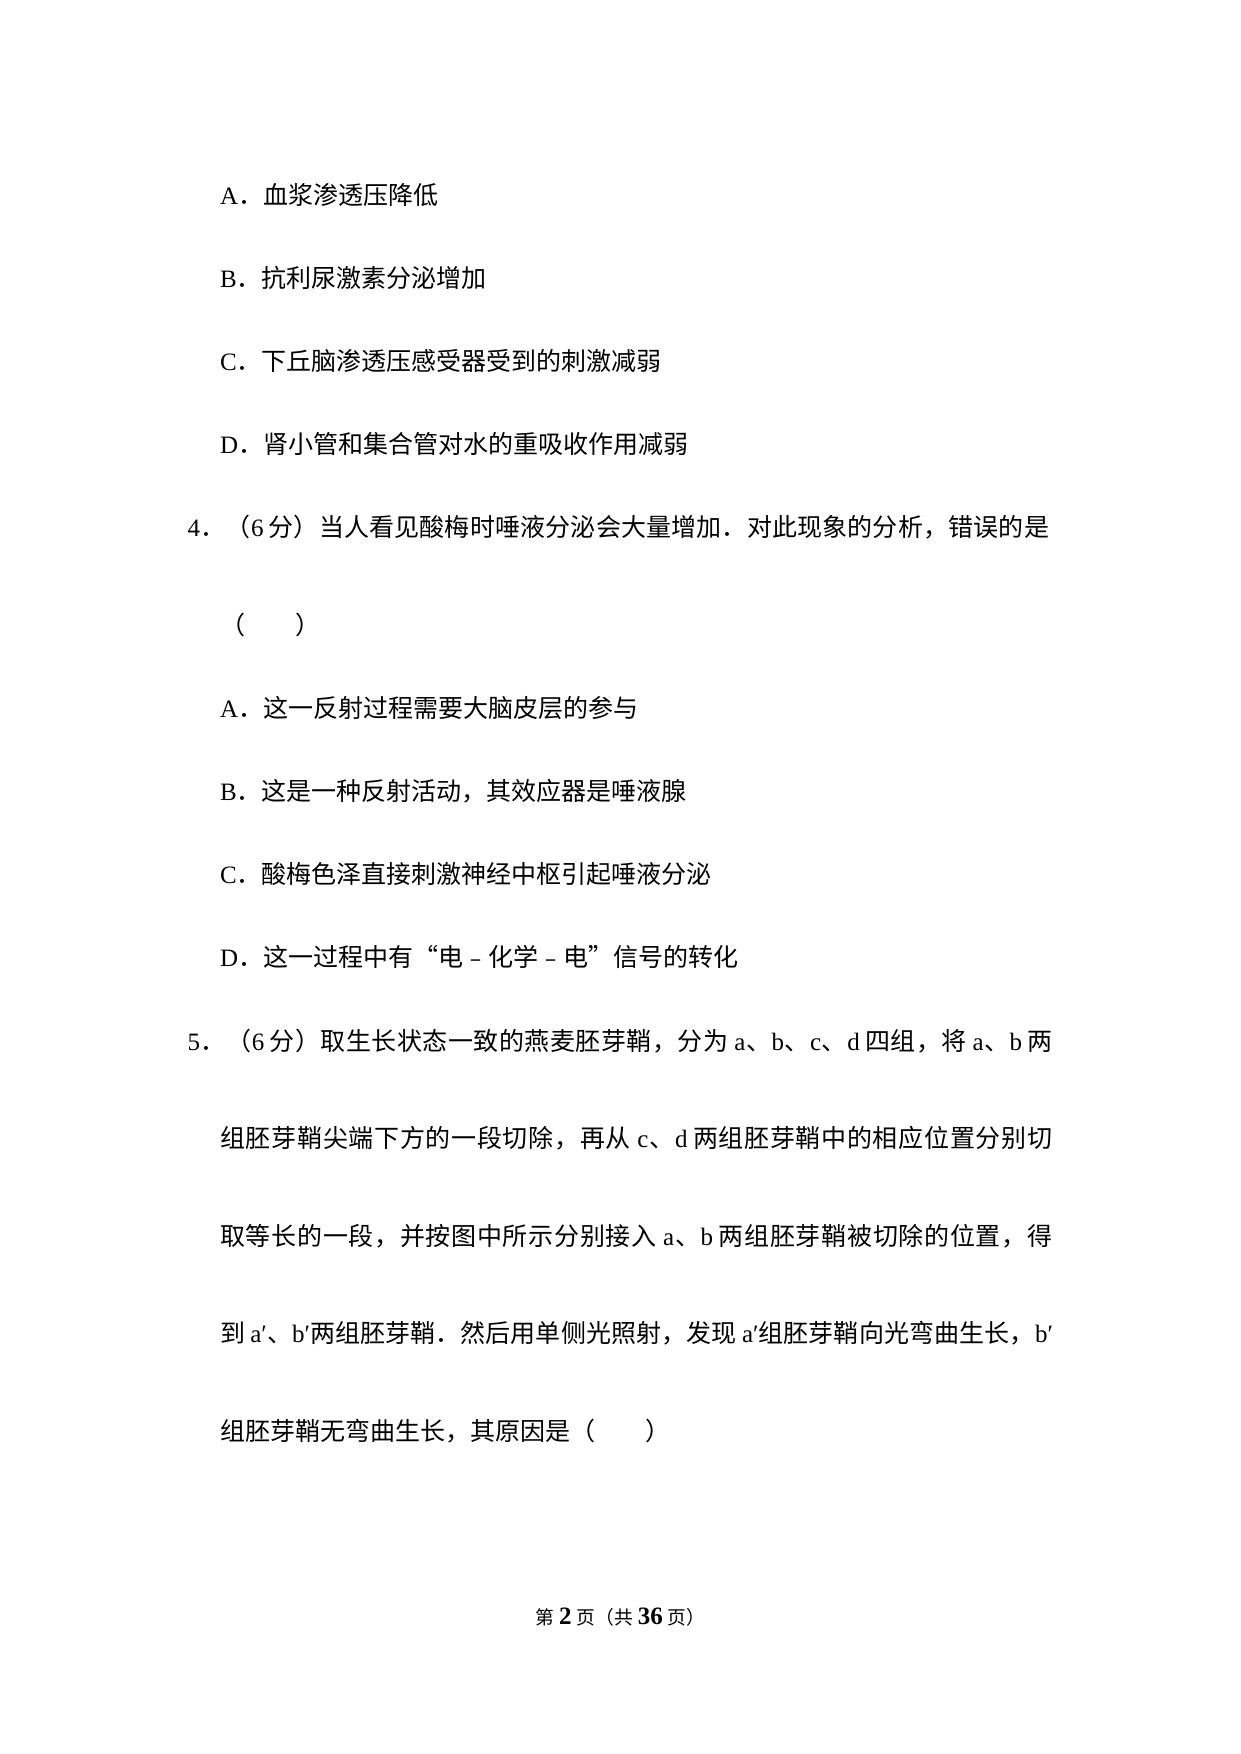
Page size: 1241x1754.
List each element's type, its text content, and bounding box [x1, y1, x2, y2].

text B．这是一种反射活动，其效应器是唾液腺 [187, 757, 1053, 822]
text 4．（6分）当人看见酸梅时唾液分泌会大量增加．对此现象的分析，错误的是（ ） [187, 493, 1053, 656]
text C．下丘脑渗透压感受器受到的刺激减弱 [187, 327, 1053, 392]
text B．抗利尿激素分泌增加 [187, 244, 1053, 309]
text 5．（6分）取生长状态一致的燕麦胚芽鞘，分为a、b、c、d四组，将a、b两组胚芽鞘尖端下方的一段切除，再从c、d两组胚芽鞘中的相应位置分别切取等长的一段，并按图中所示分别接入a、b两组胚芽鞘被切除的位置，得到a′、b′两组胚芽鞘．然后用单侧光照射，发现a′组胚芽鞘向光弯曲生长，b′组胚芽鞘无弯曲生长，其原因是（ ） [187, 1007, 1053, 1462]
text D．这一过程中有“电﹣化学﹣电”信号的转化 [187, 923, 1053, 988]
text A．这一反射过程需要大脑皮层的参与 [187, 674, 1053, 739]
text C．酸梅色泽直接刺激神经中枢引起唾液分泌 [187, 840, 1053, 905]
text D．肾小管和集合管对水的重吸收作用减弱 [187, 410, 1053, 475]
text A．血浆渗透压降低 [187, 161, 1053, 226]
